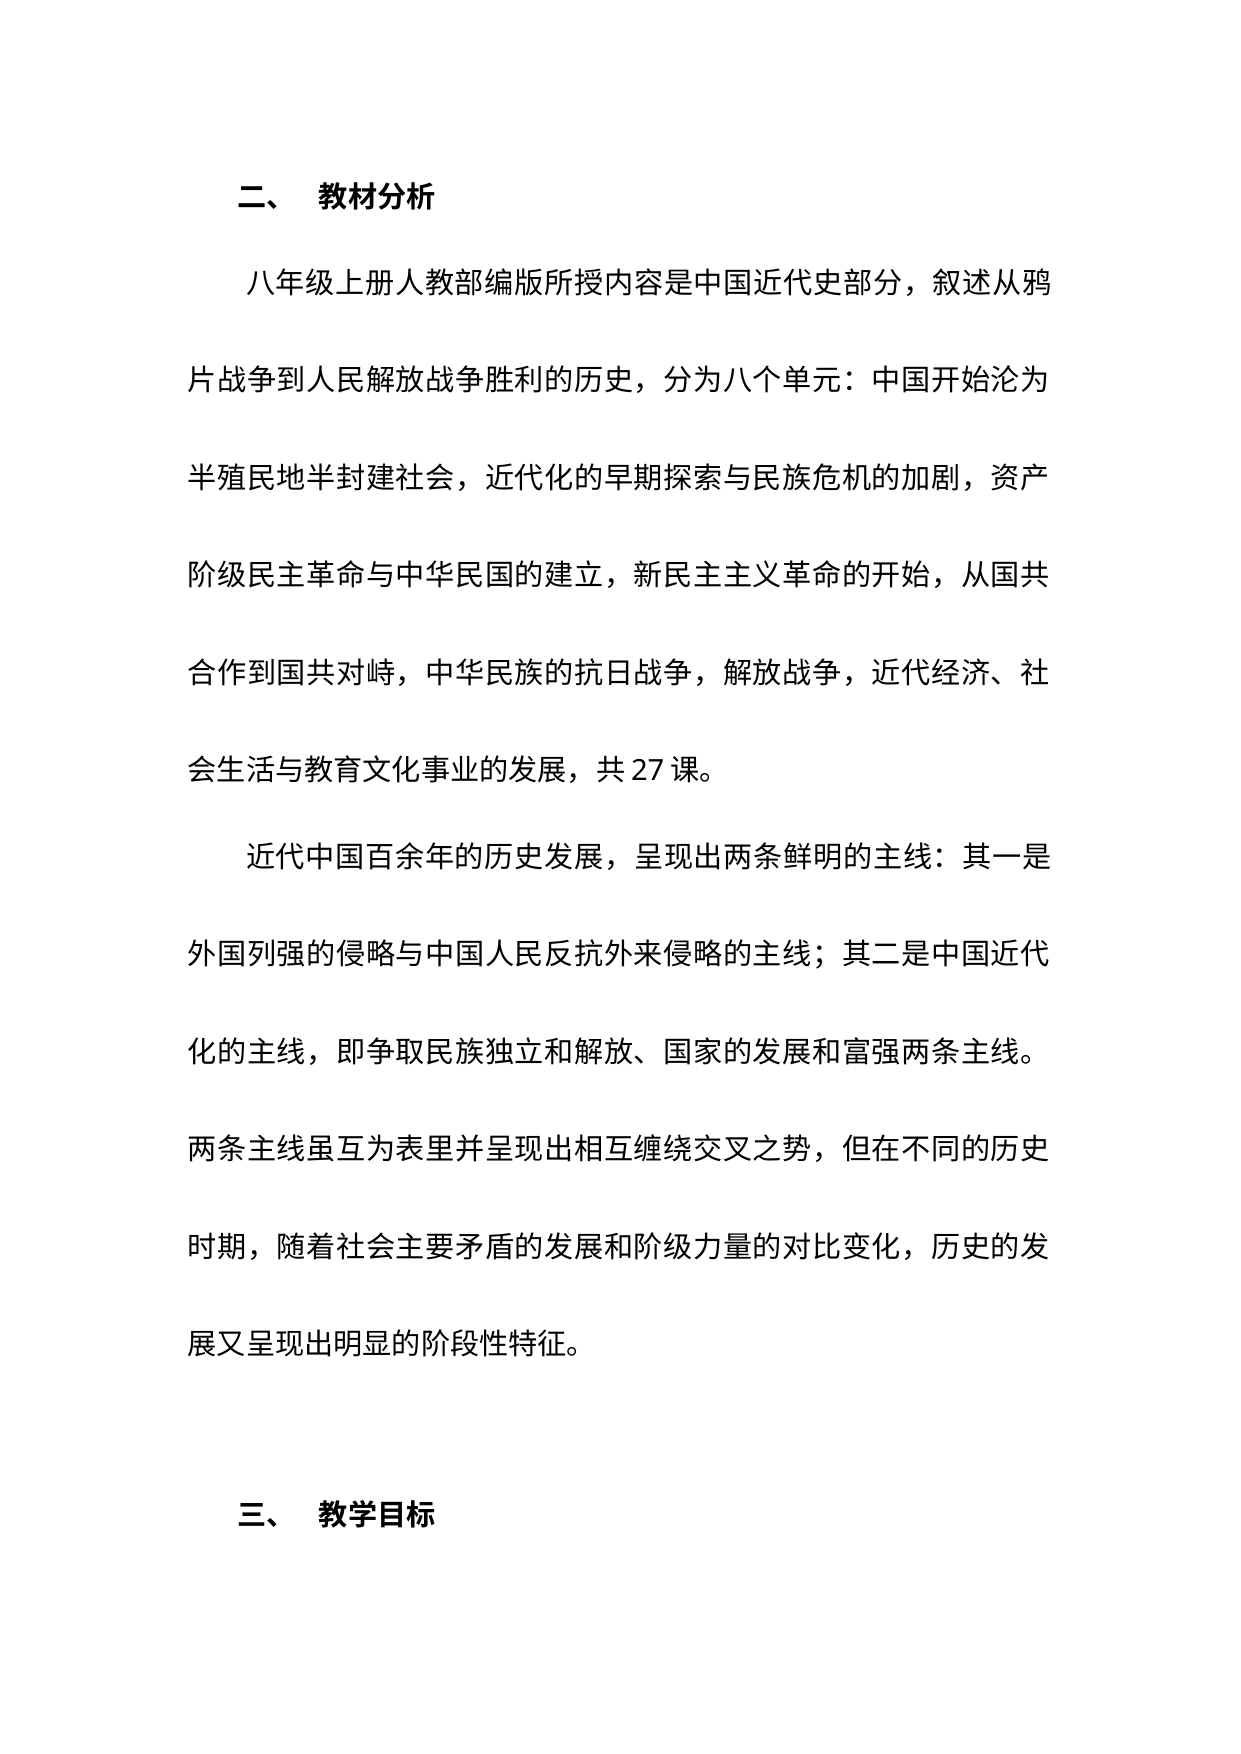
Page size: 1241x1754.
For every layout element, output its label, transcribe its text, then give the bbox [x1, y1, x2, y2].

text 八年级上册人教部编版所授内容是中国近代史部分，叙述从鸦片战争到人民解放战争胜利的历史，分为八个单元：中国开始沦为半殖民地半封建社会，近代化的早期探索与民族危机的加剧，资产阶级民主革命与中华民国的建立，新民主主义革命的开始，从国共合作到国共对峙，中华民族的抗日战争，解放战争，近代经济、社会生活与教育文化事业的发展，共27课。 [187, 248, 1053, 801]
list 教学目标 [237, 1480, 1053, 1545]
list 教材分析 [237, 162, 1053, 227]
text 近代中国百余年的历史发展，呈现出两条鲜明的主线：其一是外国列强的侵略与中国人民反抗外来侵略的主线；其二是中国近代化的主线，即争取民族独立和解放、国家的发展和富强两条主线。两条主线虽互为表里并呈现出相互缠绕交叉之势，但在不同的历史时期，随着社会主要矛盾的发展和阶级力量的对比变化，历史的发展又呈现出明显的阶段性特征。 [187, 822, 1053, 1374]
